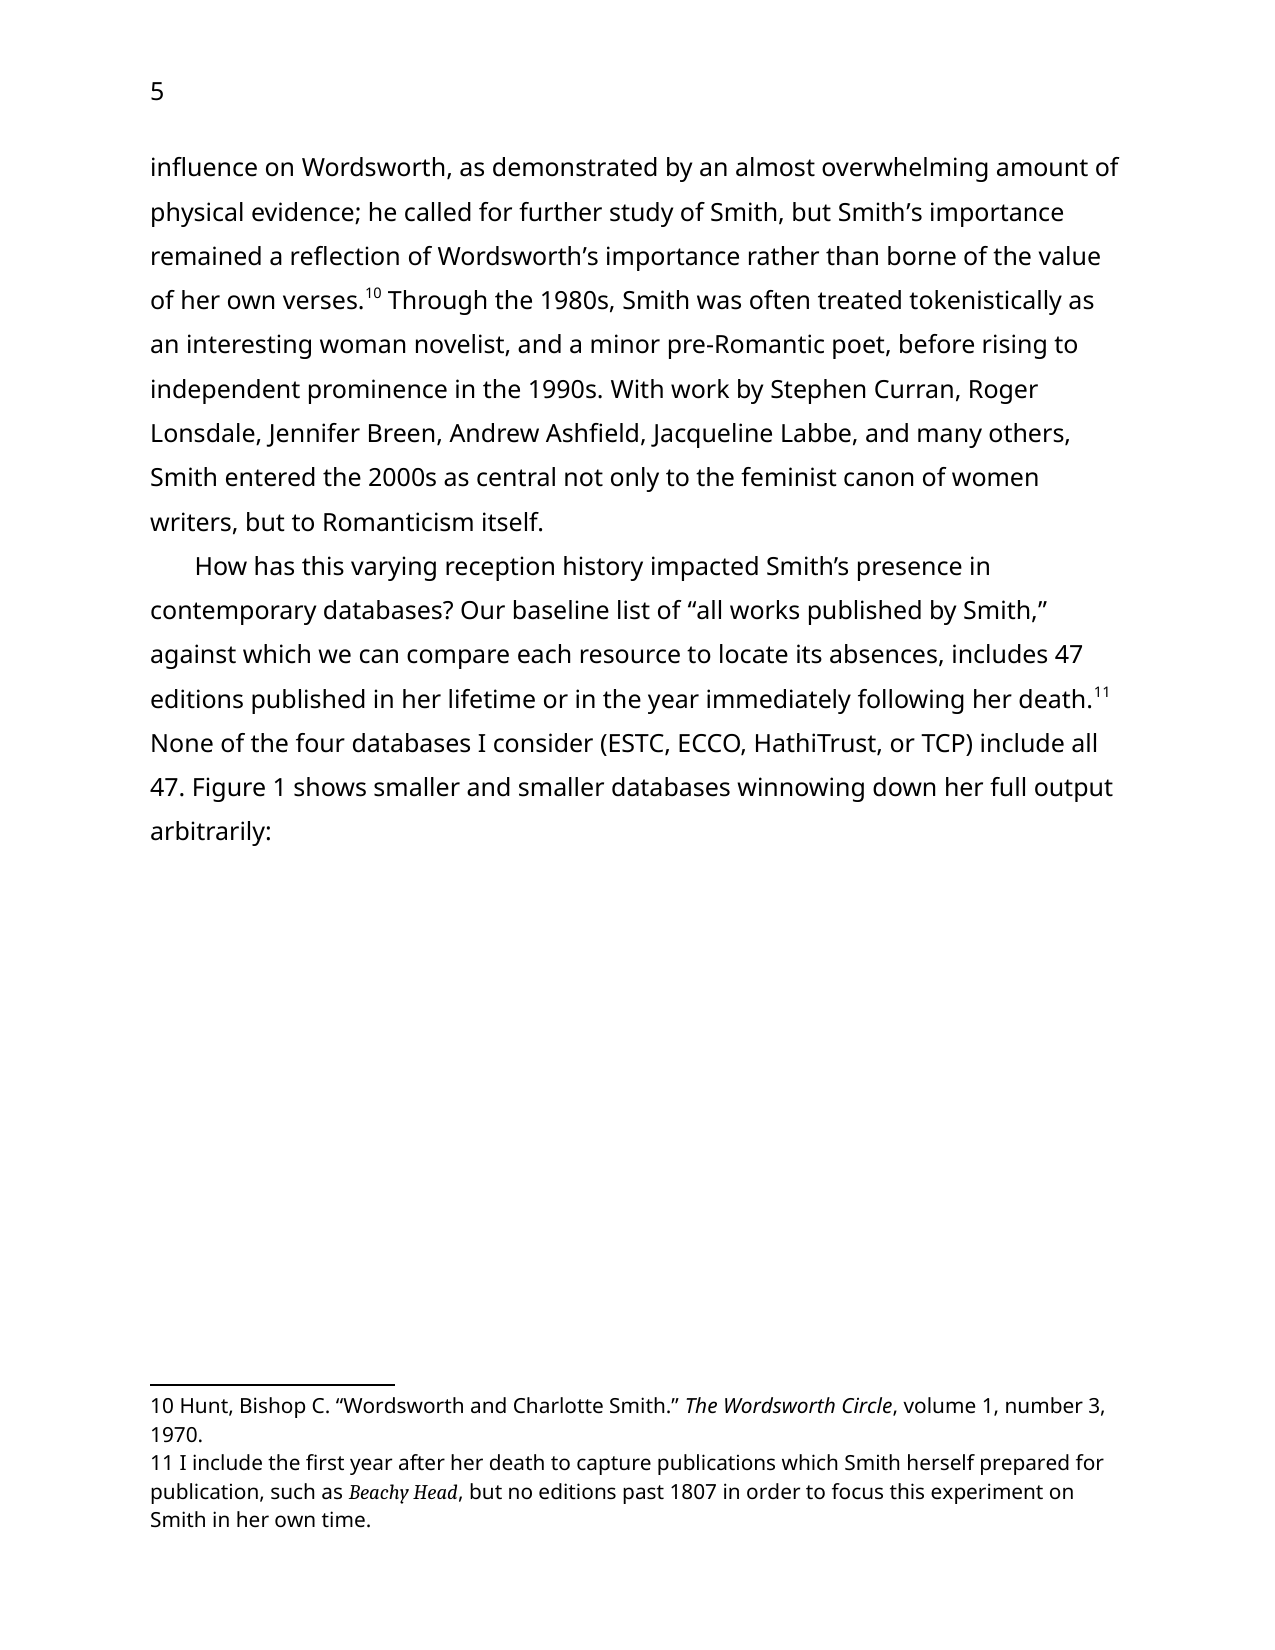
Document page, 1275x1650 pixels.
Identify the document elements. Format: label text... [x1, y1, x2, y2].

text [150, 150, 1125, 538]
text How has this varying reception history impacted Smith’s presence in contemporary databases? Our baseline list of “all works published by Smith,” against which we can compare each resource to locate its absences, includes 47 editions published in her lifetime or in the year immediately following her death. None of the four databases I consider (ESTC, ECCO, HathiTrust, or TCP) include all 47. Figure 1 shows smaller and smaller databases winnowing down her full output arbitrarily: [150, 548, 1125, 848]
